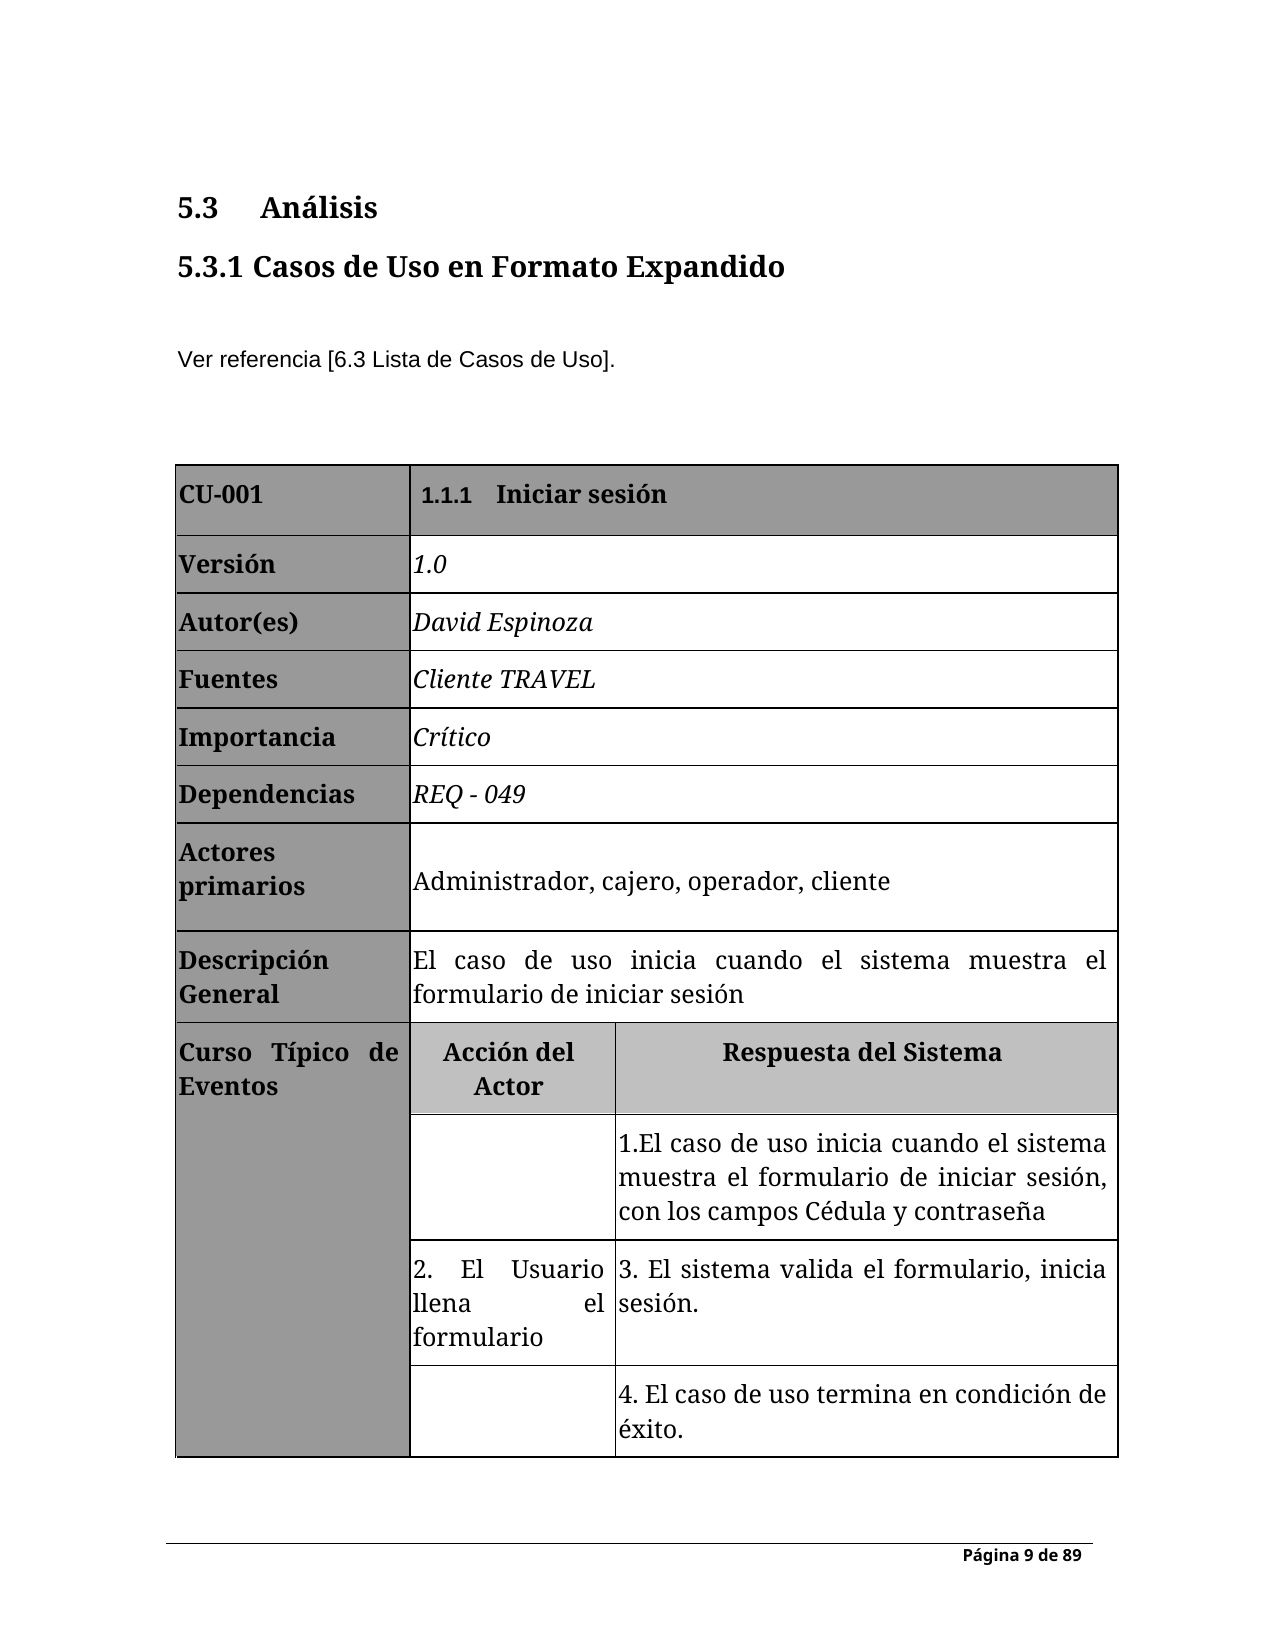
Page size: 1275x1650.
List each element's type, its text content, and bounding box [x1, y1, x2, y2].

table_cell Administrador, cajero, operador, cliente [411, 824, 1117, 930]
table_cell 1.El caso de uso inicia cuando el sistema muestra el formulario de iniciar sesión, con los campos Cédula y contraseña [616, 1115, 1117, 1239]
table_cell Cliente TRAVEL [411, 651, 1117, 707]
table_header CU-001 [176, 466, 409, 535]
table_cell David Espinoza [411, 594, 1117, 650]
table_cell Crítico [411, 709, 1117, 765]
table_cell Fuentes [176, 651, 409, 707]
table_cell Curso Típico de Eventos [176, 1023, 409, 1456]
table_cell Dependencias [176, 766, 409, 822]
table_cell El caso de uso inicia cuando el sistema muestra el formulario de iniciar sesión [411, 932, 1117, 1022]
table_header Iniciar sesión [411, 466, 1117, 535]
table_cell 4. El caso de uso termina en condición de éxito. [616, 1366, 1117, 1456]
table_cell Acción del Actor [411, 1023, 615, 1113]
subtitle Análisis [177, 187, 1098, 227]
table_cell REQ - 049 [411, 766, 1117, 822]
subtitle Casos de Uso en Formato Expandido [177, 247, 1098, 286]
table_cell [411, 1366, 615, 1456]
table_cell Versión [176, 536, 409, 592]
table_cell 3. El sistema valida el formulario, inicia sesión. [616, 1241, 1117, 1365]
table_cell Importancia [176, 708, 409, 765]
table_cell Respuesta del Sistema [616, 1023, 1117, 1113]
text Ver referencia [6.3 Lista de Casos de Uso]. [177, 346, 1098, 372]
table_cell Autor(es) [176, 593, 409, 650]
table_cell [411, 1115, 615, 1239]
table_cell Actores primarios [176, 823, 409, 930]
table_cell Descripción General [176, 931, 409, 1022]
table_cell 2. El Usuario llena el formulario [411, 1241, 615, 1365]
table_cell 1.0 [411, 536, 1117, 592]
